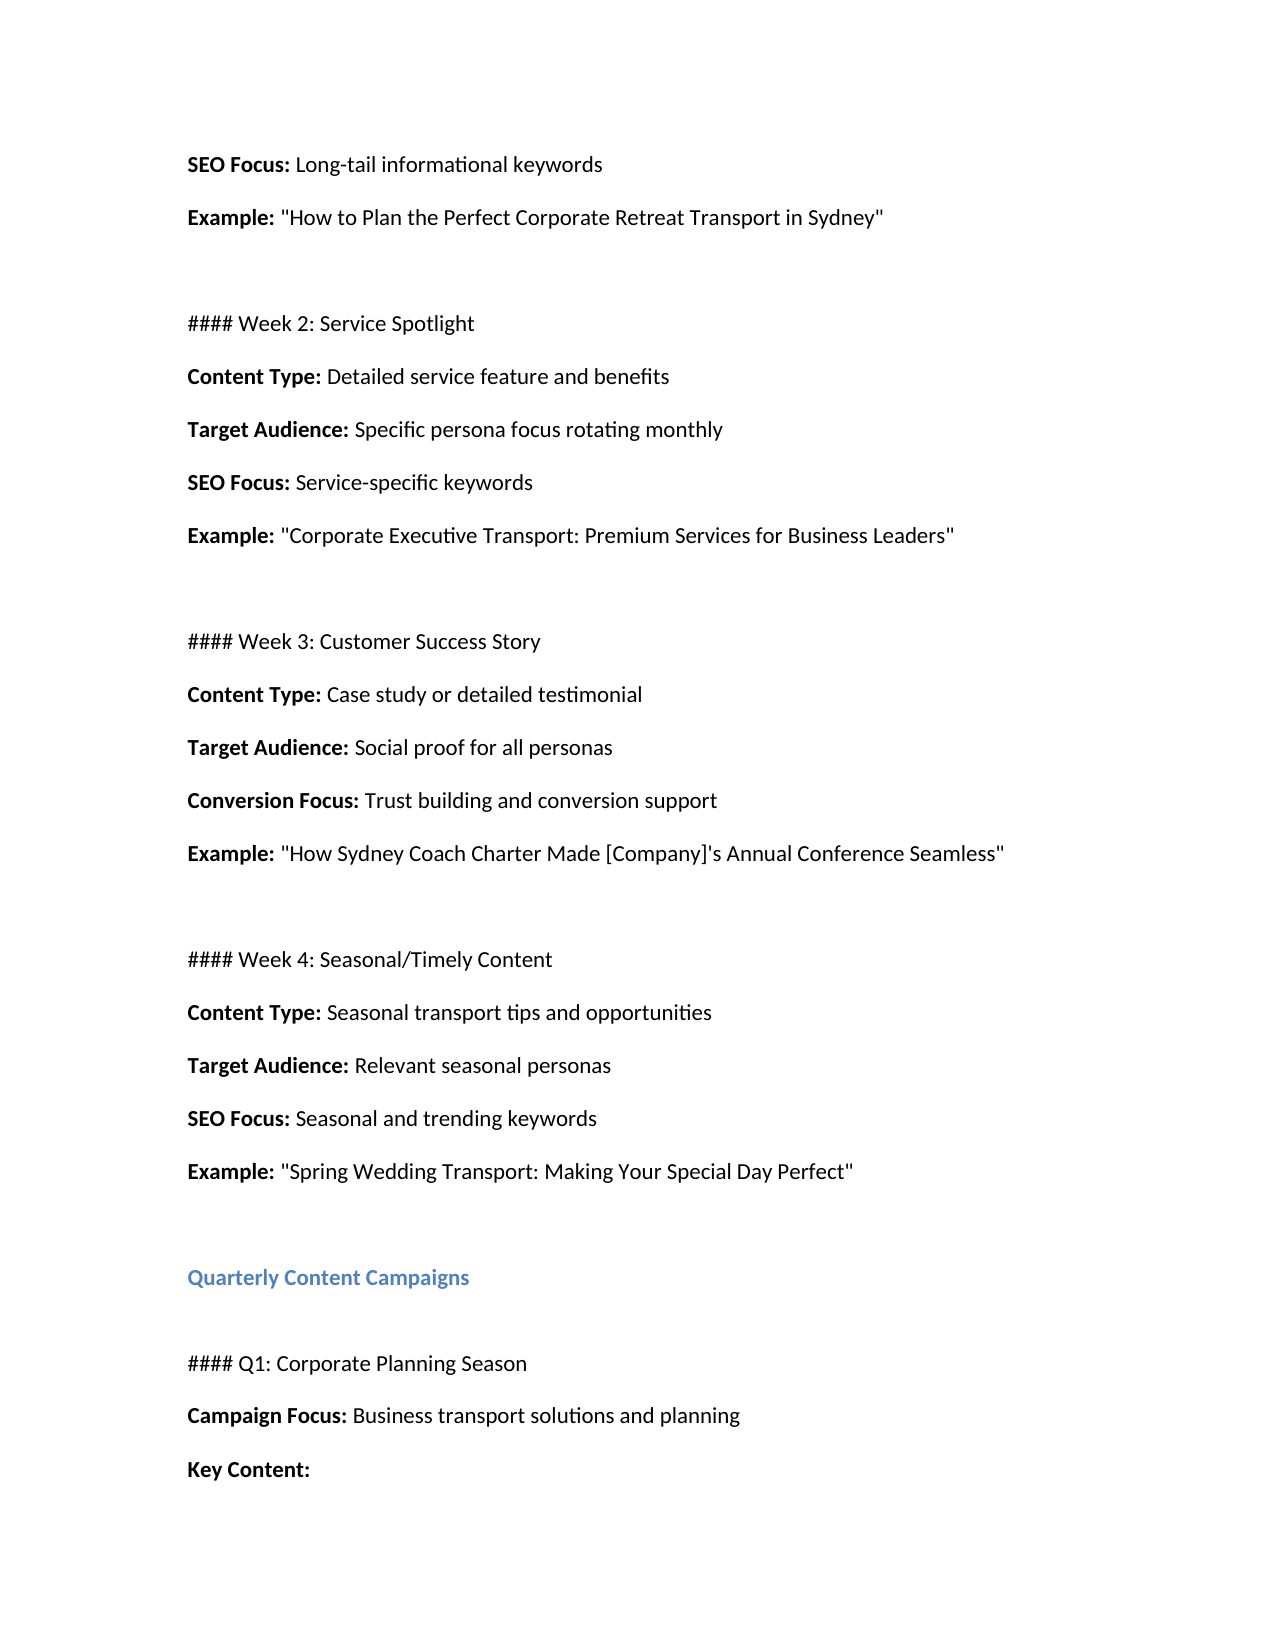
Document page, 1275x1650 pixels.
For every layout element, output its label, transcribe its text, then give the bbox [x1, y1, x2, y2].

text Example: "Spring Wedding Transport: Making Your Special Day Perfect" [187, 1157, 1087, 1185]
text #### Q1: Corporate Planning Season [187, 1349, 1087, 1377]
text Content Type: Detailed service feature and benefits [187, 362, 1087, 390]
text Example: "How Sydney Coach Charter Made [Company]'s Annual Conference Seamless" [187, 839, 1087, 867]
text Target Audience: Social proof for all personas [187, 733, 1087, 761]
text Example: "Corporate Executive Transport: Premium Services for Business Leaders" [187, 521, 1087, 549]
text Example: "How to Plan the Perfect Corporate Retreat Transport in Sydney" [187, 203, 1087, 231]
text #### Week 2: Service Spotlight [187, 309, 1087, 337]
text Content Type: Seasonal transport tips and opportunities [187, 998, 1087, 1026]
text Target Audience: Specific persona focus rotating monthly [187, 415, 1087, 443]
text SEO Focus: Seasonal and trending keywords [187, 1104, 1087, 1132]
text Target Audience: Relevant seasonal personas [187, 1051, 1087, 1079]
text Content Type: Case study or detailed testimonial [187, 680, 1087, 708]
text SEO Focus: Long-tail informational keywords [187, 150, 1087, 178]
subtitle Quarterly Content Campaigns [187, 1263, 1087, 1291]
text #### Week 4: Seasonal/Timely Content [187, 945, 1087, 973]
text Conversion Focus: Trust building and conversion support [187, 786, 1087, 814]
text SEO Focus: Service-specific keywords [187, 468, 1087, 496]
text Key Content: [187, 1455, 1087, 1483]
text Campaign Focus: Business transport solutions and planning [187, 1402, 1087, 1430]
text #### Week 3: Customer Success Story [187, 627, 1087, 655]
